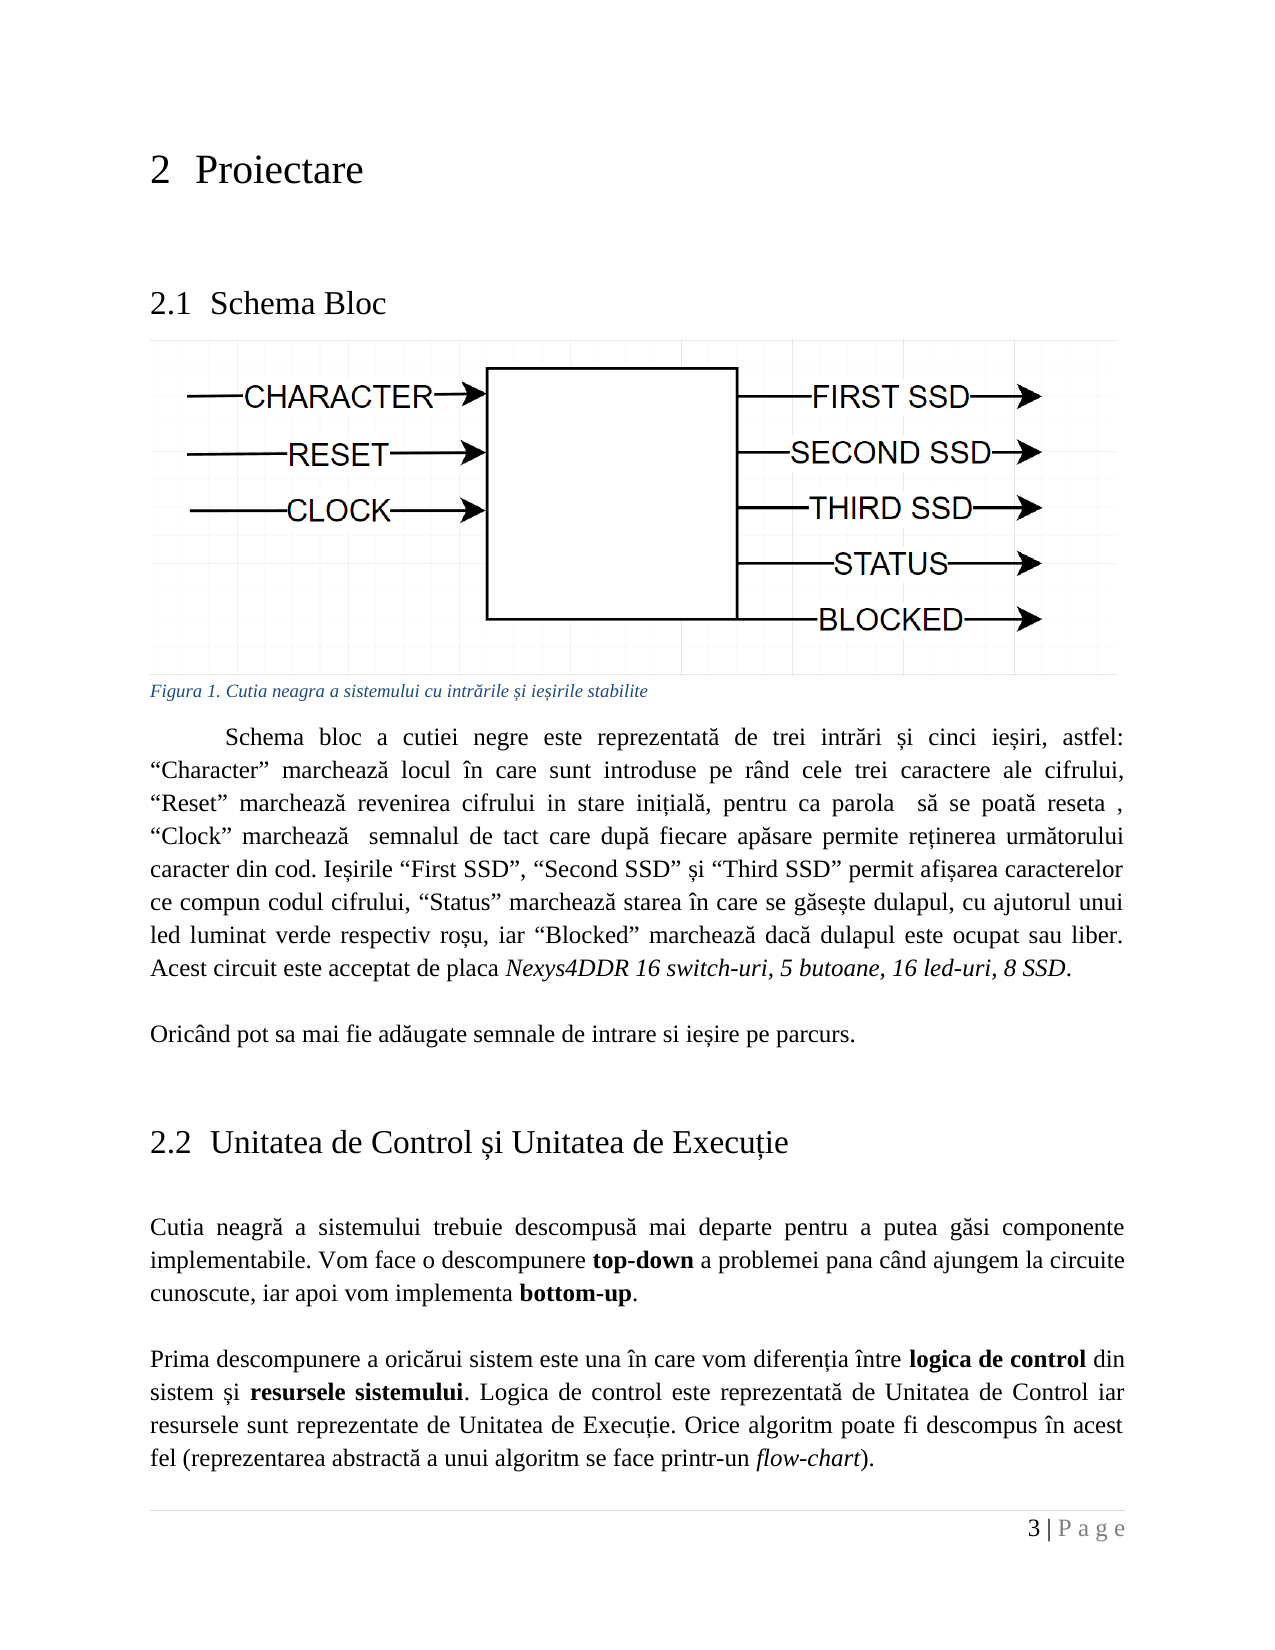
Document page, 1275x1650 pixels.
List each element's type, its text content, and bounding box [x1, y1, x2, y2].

text Prima descompunere a oricărui sistem este una în care vom diferenția între logica de control din sistem și resursele sistemului. Logica de control este reprezentată de Unitatea de Control iar resursele sunt reprezentate de Unitatea de Execuție. Orice algoritm poate fi descompus în acest fel (reprezentarea abstractă a unui algoritm se face printr-un flow-chart). [150, 1344, 1125, 1472]
text Figura 1. Cutia neagra a sistemului cu intrările și ieșirile stabilite [150, 680, 1125, 701]
text Oricând pot sa mai fie adăugate semnale de intrare si ieșire pe parcurs. [150, 1019, 1125, 1048]
picture [150, 339, 1118, 676]
subtitle Schema Bloc [150, 283, 1125, 321]
text Schema bloc a cutiei negre este reprezentată de trei intrări și cinci ieșiri, astfel: “Character” marchează locul în care sunt introduse pe rând cele trei caractere ale cifrului, “Reset” marchează revenirea cifrului in stare inițială, pentru ca parola să se poată reseta , “Clock” marchează semnalul de tact care după fiecare apăsare permite reținerea următorului caracter din cod. Ieșirile “First SSD”, “Second SSD” și “Third SSD” permit afișarea caracterelor ce compun codul cifrului, “Status” marchează starea în care se găsește dulapul, cu ajutorul unui led luminat verde respectiv roșu, iar “Blocked” marchează dacă dulapul este ocupat sau liber. Acest circuit este acceptat de placa Nexys4DDR 16 switch-uri, 5 butoane, 16 led-uri, 8 SSD. [150, 722, 1125, 982]
subtitle Unitatea de Control și Unitatea de Execuție [150, 1123, 1125, 1161]
text Cutia neagră a sistemului trebuie descompusă mai departe pentru a putea găsi componente implementabile. Vom face o descompunere top-down a problemei pana când ajungem la circuite cunoscute, iar apoi vom implementa bottom-up. [150, 1212, 1125, 1307]
subtitle Proiectare [150, 145, 1125, 193]
